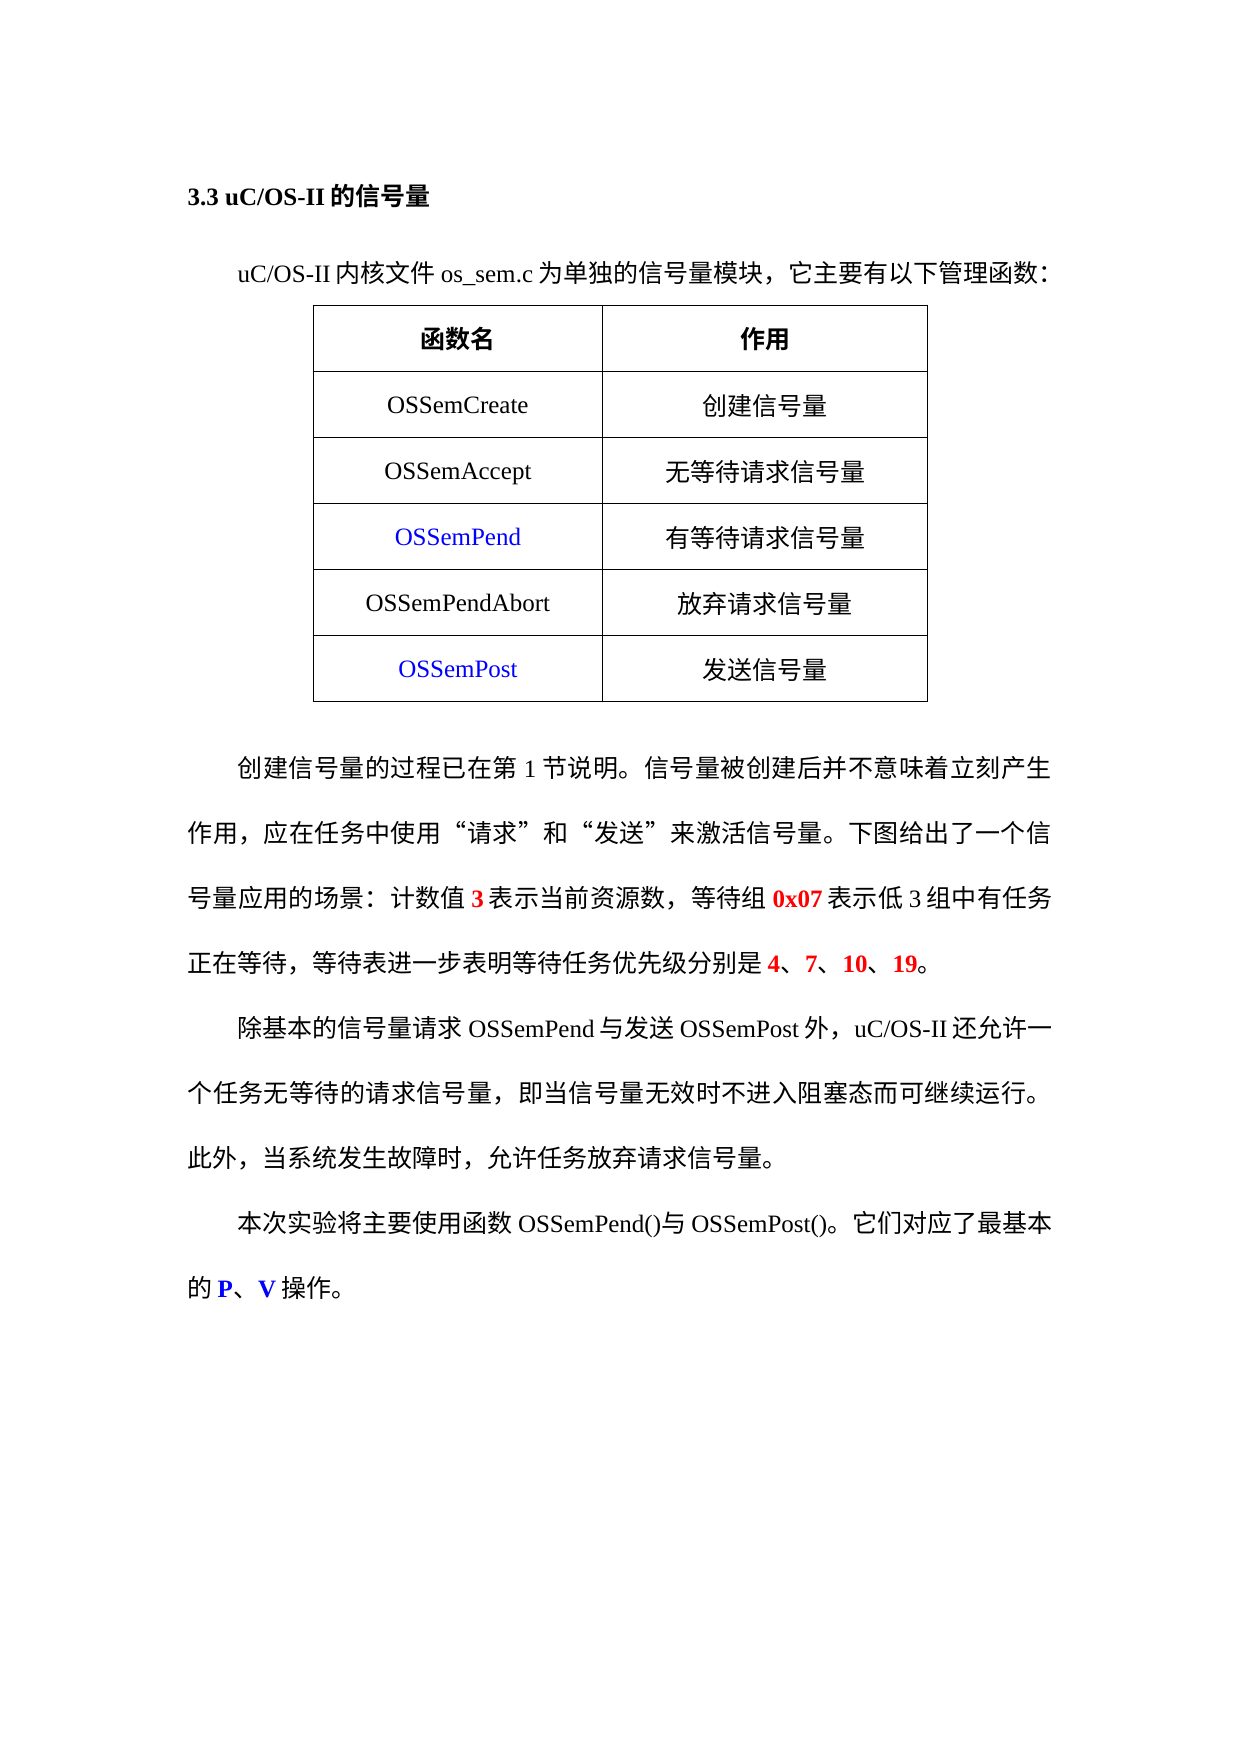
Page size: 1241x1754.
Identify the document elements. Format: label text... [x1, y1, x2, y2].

table_cell OSSemPend [314, 504, 602, 569]
text 3.3 uC/OS-II的信号量 [187, 162, 1053, 227]
text 除基本的信号量请求OSSemPend与发送OSSemPost外，uC/OS-II还允许一个任务无等待的请求信号量，即当信号量无效时不进入阻塞态而可继续运行。此外，当系统发生故障时，允许任务放弃请求信号量。 [187, 994, 1053, 1189]
table_cell 创建信号量 [603, 372, 927, 437]
table_cell 放弃请求信号量 [603, 570, 927, 635]
table_cell OSSemCreate [314, 372, 602, 437]
table_cell OSSemPendAbort [314, 570, 602, 635]
table_cell OSSemPost [314, 636, 602, 701]
table_cell OSSemAccept [314, 438, 602, 503]
table_cell 发送信号量 [603, 636, 927, 701]
text 本次实验将主要使用函数OSSemPend()与OSSemPost()。它们对应了最基本的P、V操作。 [187, 1189, 1053, 1319]
text 创建信号量的过程已在第1节说明。信号量被创建后并不意味着立刻产生作用，应在任务中使用“请求”和“发送”来激活信号量。下图给出了一个信号量应用的场景：计数值3表示当前资源数，等待组0x07表示低3组中有任务正在等待，等待表进一步表明等待任务优先级分别是4、7、10、19。 [187, 734, 1053, 994]
text uC/OS-II内核文件os_sem.c为单独的信号量模块，它主要有以下管理函数： [187, 239, 1053, 304]
table_cell 无等待请求信号量 [603, 438, 927, 503]
table_header 作用 [603, 306, 927, 371]
table_cell 有等待请求信号量 [603, 504, 927, 569]
table_header 函数名 [314, 306, 602, 371]
